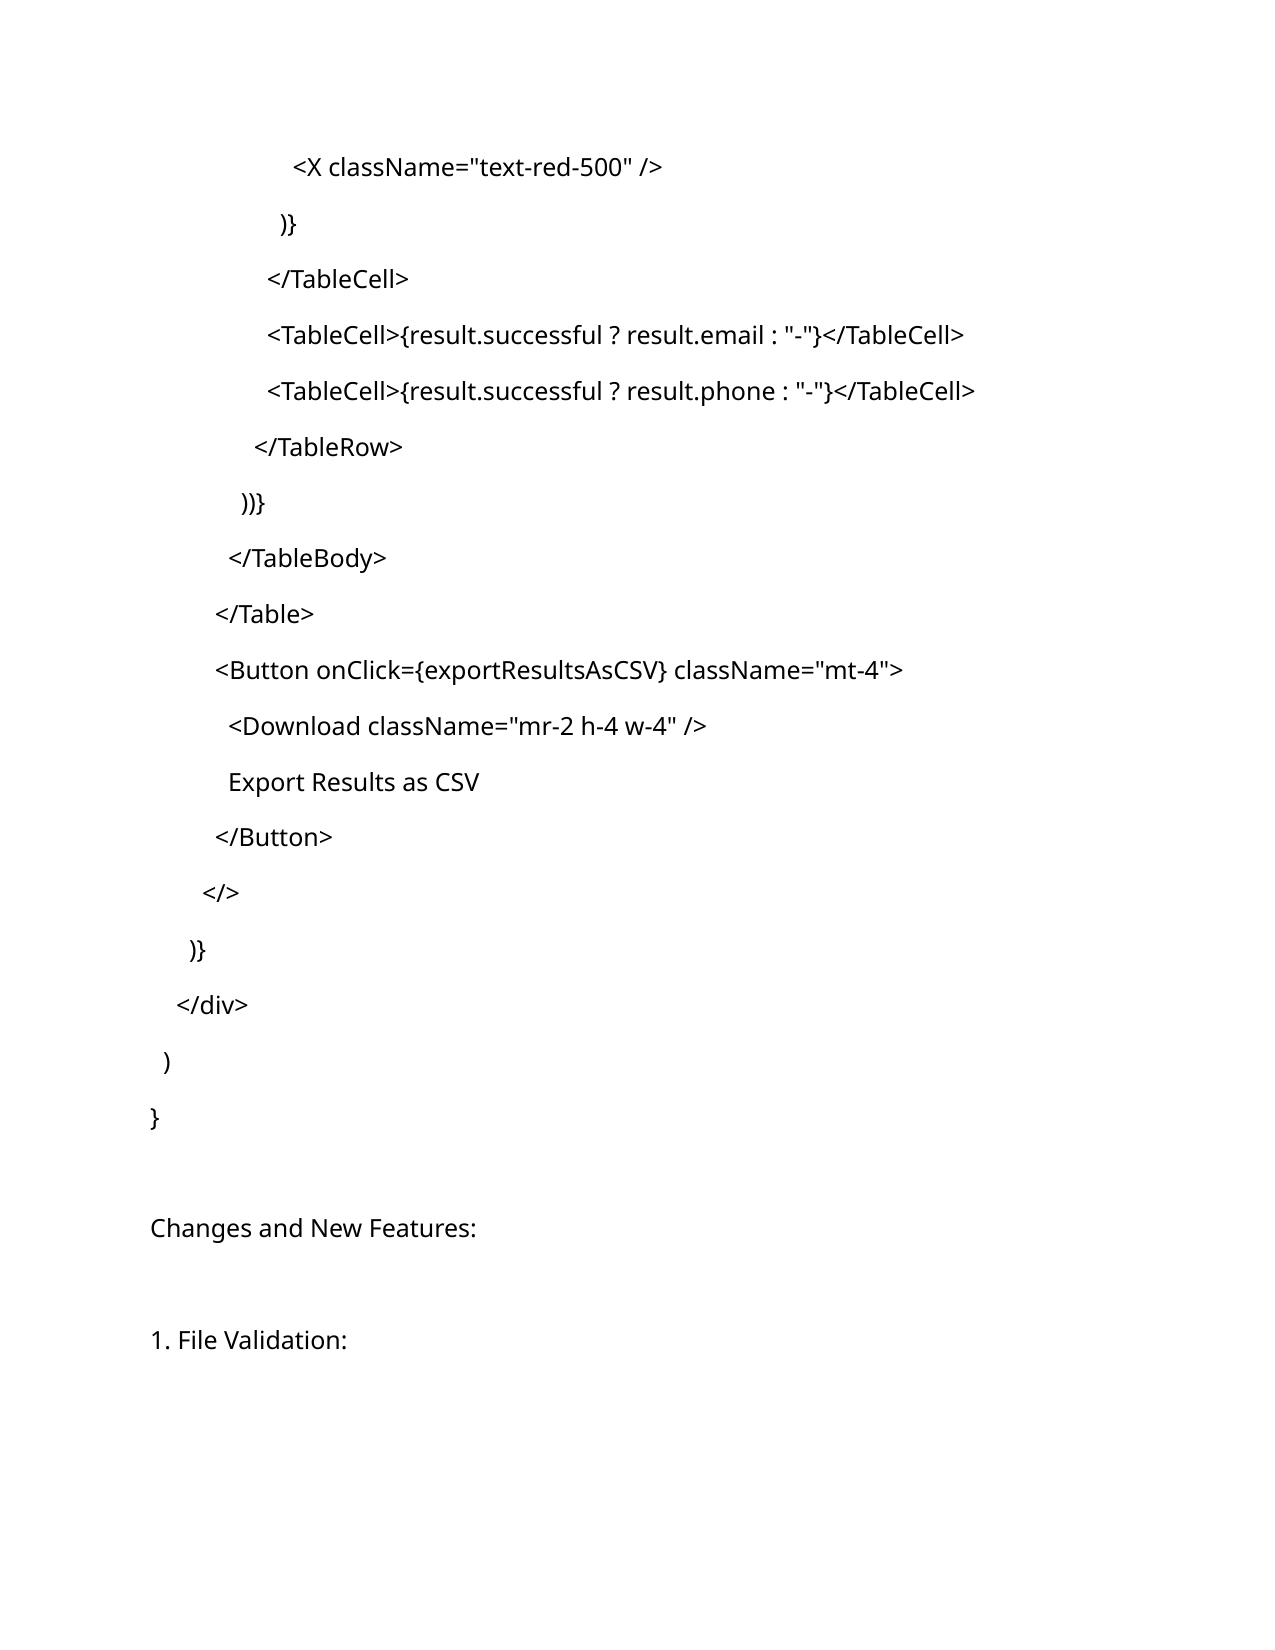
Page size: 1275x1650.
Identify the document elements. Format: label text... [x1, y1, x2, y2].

text <TableCell>{result.successful ? result.email : "-"}</TableCell> [150, 317, 1125, 352]
text Changes and New Features: [150, 1211, 1125, 1245]
text ) [150, 1043, 1125, 1077]
text <Button onClick={exportResultsAsCSV} className="mt-4"> [150, 652, 1125, 687]
text } [150, 1099, 1125, 1133]
text 1. File Validation: [150, 1322, 1125, 1357]
text <Download className="mr-2 h-4 w-4" /> [150, 708, 1125, 742]
text <TableCell>{result.successful ? result.phone : "-"}</TableCell> [150, 373, 1125, 407]
text </TableRow> [150, 429, 1125, 463]
text </TableCell> [150, 262, 1125, 296]
text </TableBody> [150, 541, 1125, 575]
text </Button> [150, 820, 1125, 854]
text )} [150, 932, 1125, 966]
text <X className="text-red-500" /> [150, 150, 1125, 184]
text Export Results as CSV [150, 764, 1125, 798]
text ))} [150, 485, 1125, 519]
text )} [150, 206, 1125, 240]
text </> [150, 876, 1125, 910]
text </div> [150, 987, 1125, 1022]
text </Table> [150, 597, 1125, 631]
